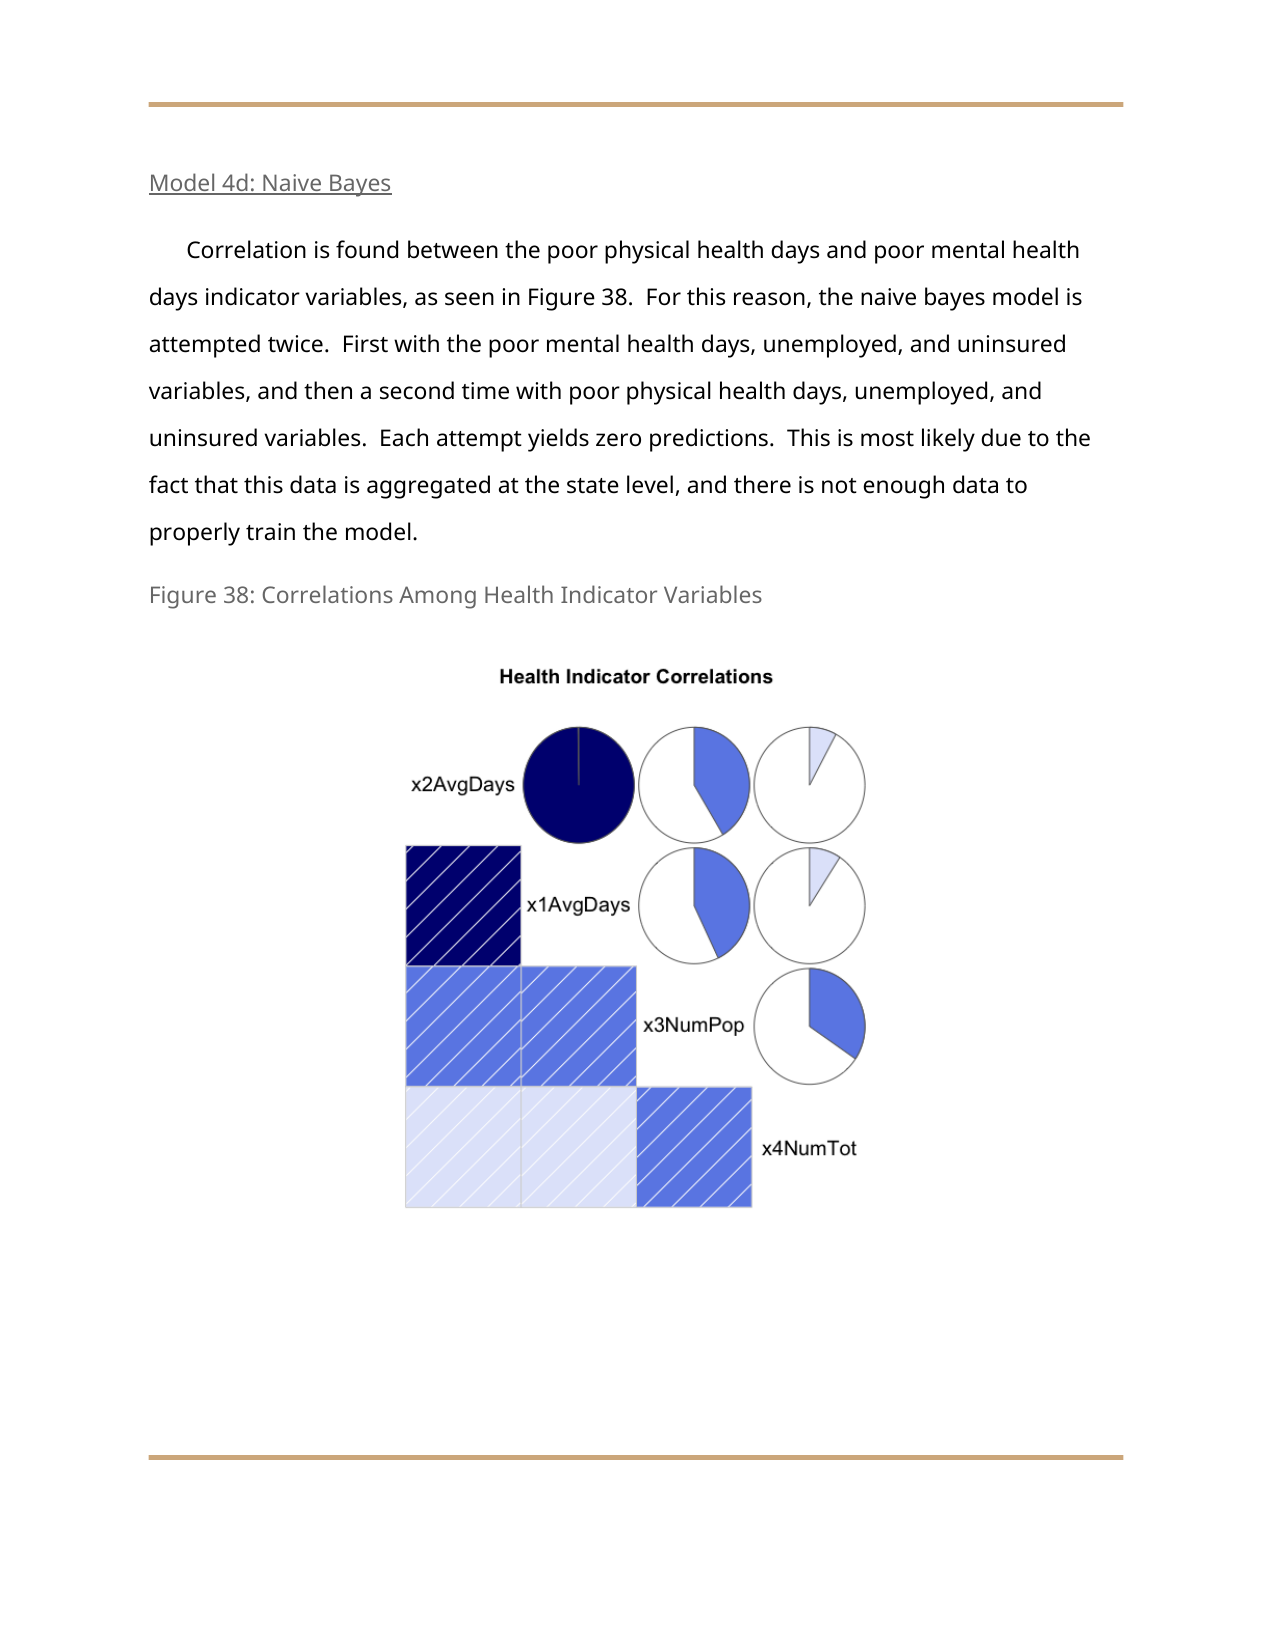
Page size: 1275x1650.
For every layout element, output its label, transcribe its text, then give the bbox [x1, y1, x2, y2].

picture [148, 1455, 1124, 1460]
text Correlation is found between the poor physical health days and poor mental health days indicator variables, as seen in Figure 38. For this reason, the naive bayes model is attempted twice. First with the poor mental health days, unemployed, and uninsured variables, and then a second time with poor physical health days, unemployed, and uninsured variables. Each attempt yields zero predictions. This is most likely due to the fact that this data is aggregated at the state level, and there is not enough data to properly train the model. [148, 234, 1125, 547]
subtitle Figure 38: Correlations Among Health Indicator Variables [148, 579, 1125, 610]
picture [148, 102, 1124, 107]
subtitle Model 4d: Naive Bayes [148, 167, 1125, 198]
picture [353, 646, 920, 1260]
